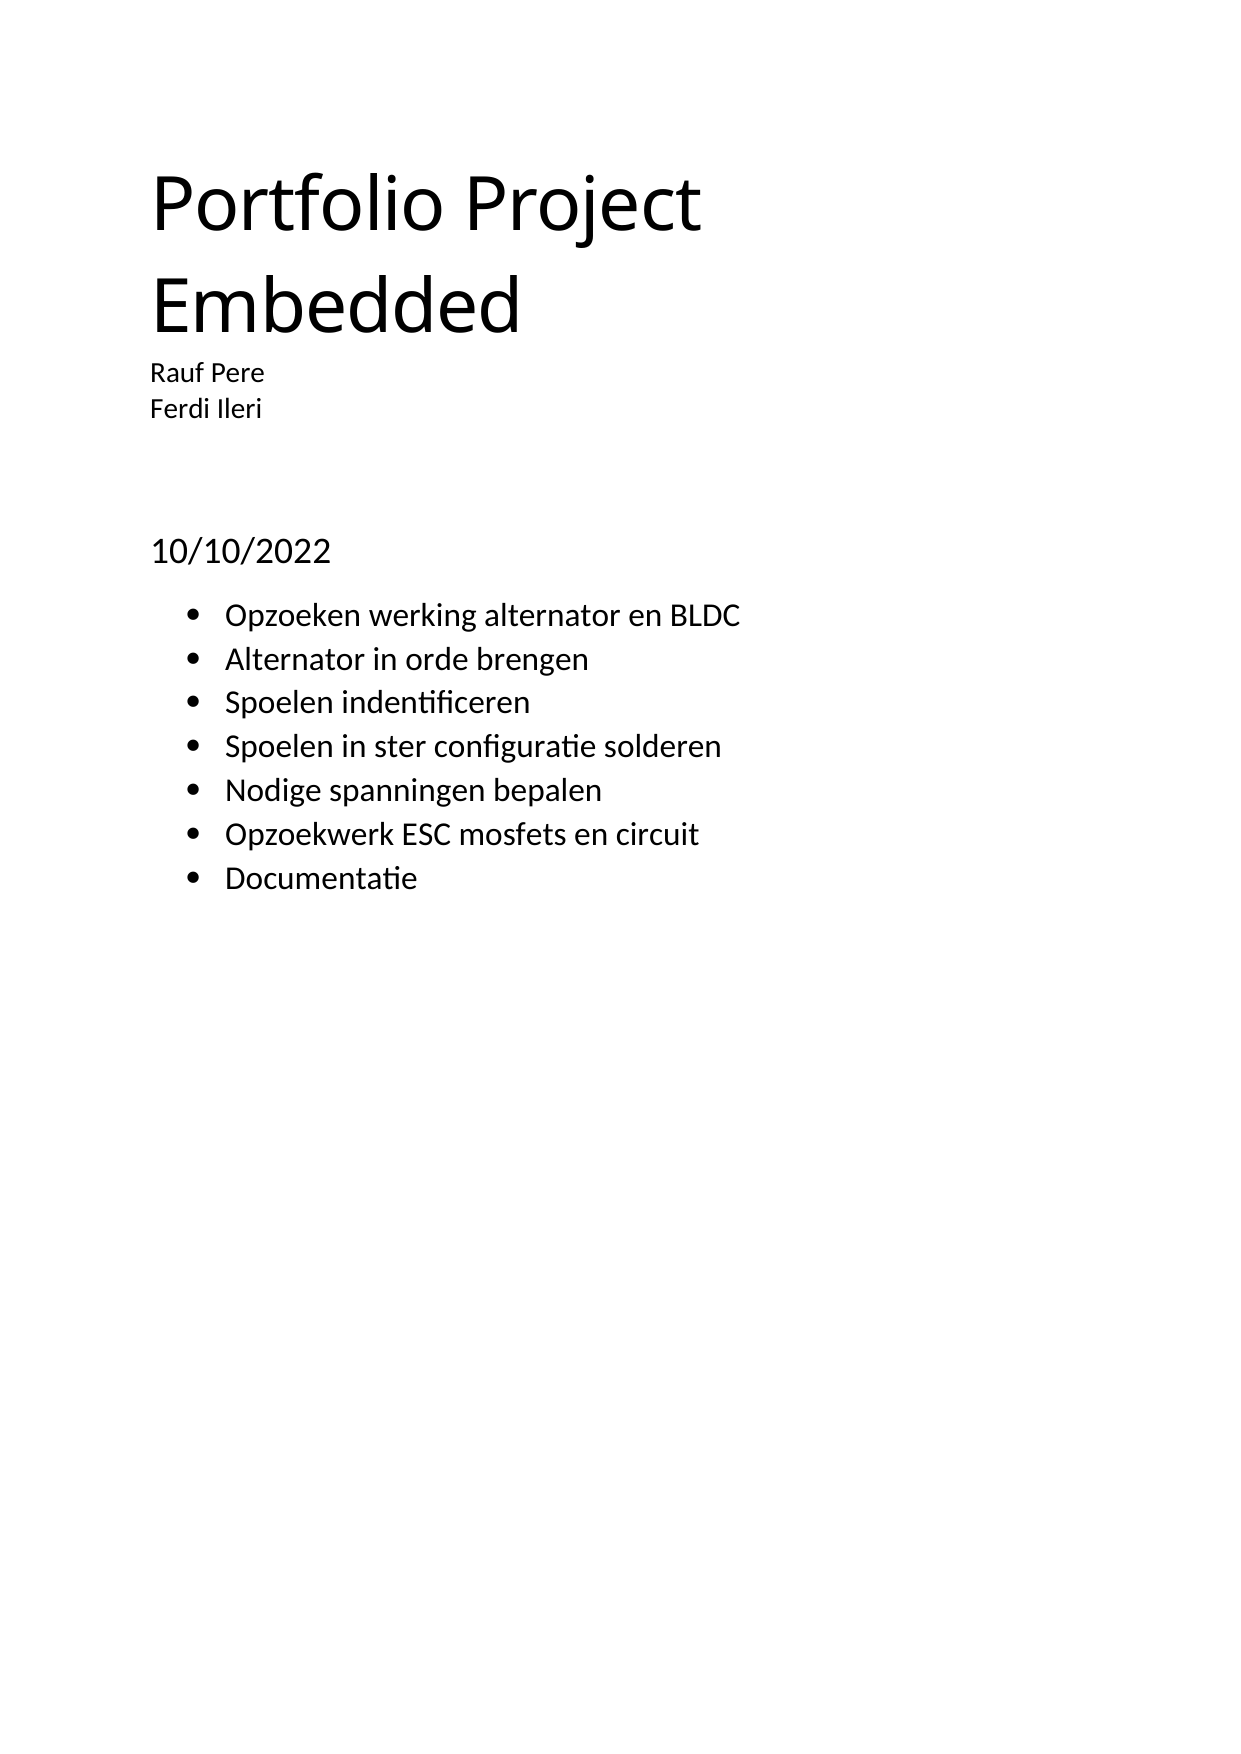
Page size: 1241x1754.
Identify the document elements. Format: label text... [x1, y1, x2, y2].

list Spoelen in ster configuratie solderen [187, 725, 1090, 766]
title Portfolio Project Embedded [150, 150, 1090, 354]
text Rauf Pere [150, 354, 1090, 390]
list Spoelen indentificeren [187, 681, 1090, 722]
list Nodige spanningen bepalen [187, 769, 1090, 810]
text 10/10/2022 [150, 527, 1090, 573]
list Documentatie [187, 857, 1090, 898]
text Ferdi Ileri [150, 390, 1090, 426]
list Opzoeken werking alternator en BLDC [187, 593, 1090, 634]
list Opzoekwerk ESC mosfets en circuit [187, 813, 1090, 854]
list Alternator in orde brengen [187, 637, 1090, 678]
